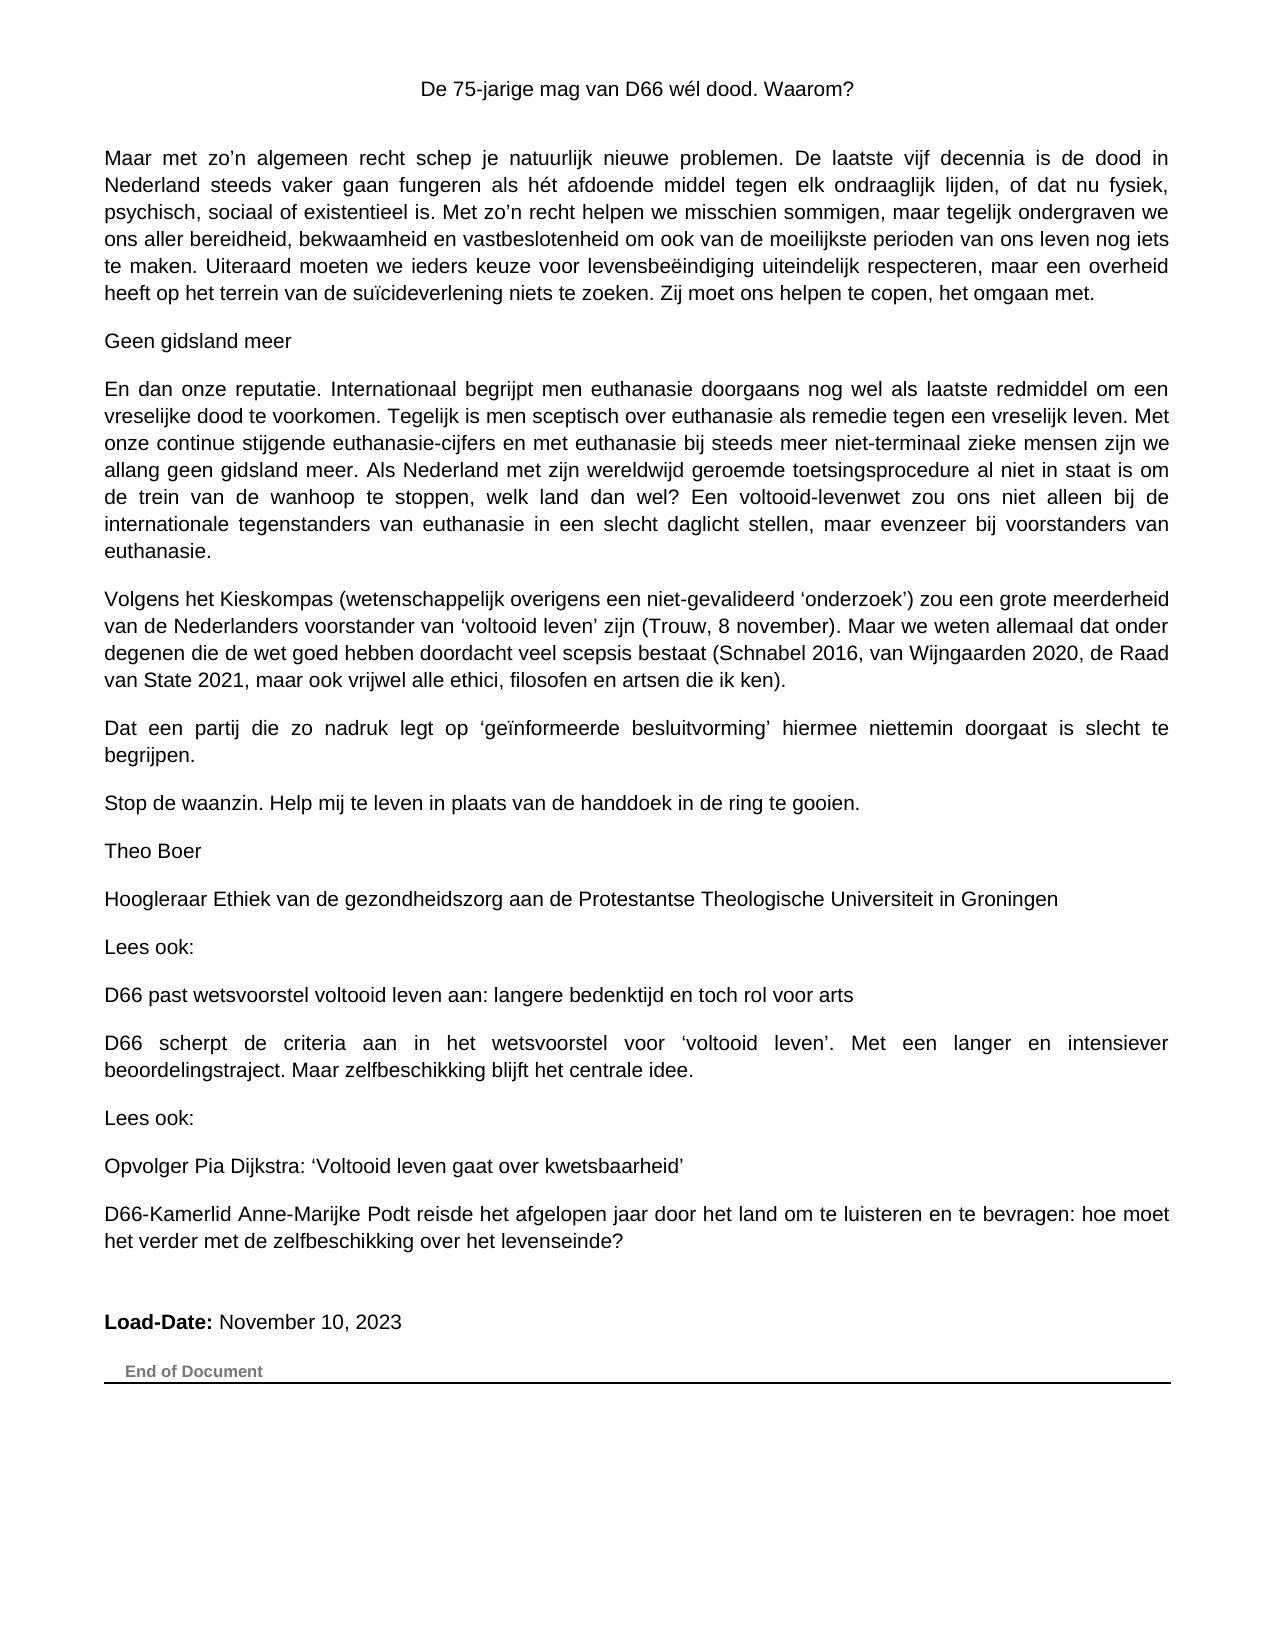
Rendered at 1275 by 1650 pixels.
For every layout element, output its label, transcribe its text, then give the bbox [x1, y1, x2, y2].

text Volgens het Kieskompas (wetenschappelijk overigens een niet-gevalideerd ‘onderzoek’) zou een grote meerderheid van de Nederlanders voorstander van ‘voltooid leven’ zijn (Trouw, 8 november). Maar we weten allemaal dat onder degenen die de wet goed hebben doordacht veel scepsis bestaat (Schnabel 2016, van Wijngaarden 2020, de Raad van State 2021, maar ook vrijwel alle ethici, filosofen en artsen die ik ken). [104, 584, 1171, 692]
text En dan onze reputatie. Internationaal begrijpt men euthanasie doorgaans nog wel als laatste redmiddel om een vreselijke dood te voorkomen. Tegelijk is men sceptisch over euthanasie als remedie tegen een vreselijk leven. Met onze continue stijgende euthanasie-cijfers en met euthanasie bij steeds meer niet-terminaal zieke mensen zijn we allang geen gidsland meer. Als Nederland met zijn wereldwijd geroemde toetsingsprocedure al niet in staat is om de trein van de wanhoop te stoppen, welk land dan wel? Een voltooid-levenwet zou ons niet alleen bij de internationale tegenstanders van euthanasie in een slecht daglicht stellen, maar evenzeer bij voorstanders van euthanasie. [104, 373, 1171, 563]
text D66 scherpt de criteria aan in het wetsvoorstel voor ‘voltooid leven’. Met een langer en intensiever beoordelingstraject. Maar zelfbeschikking blijft het centrale idee. [104, 1028, 1171, 1082]
text Lees ook: [104, 932, 1171, 959]
text Theo Boer [104, 836, 1171, 863]
text End of Document [125, 1362, 1171, 1381]
text Maar met zo’n algemeen recht schep je natuurlijk nieuwe problemen. De laatste vijf decennia is de dood in Nederland steeds vaker gaan fungeren als hét afdoende middel tegen elk ondraaglijk lijden, of dat nu fysiek, psychisch, sociaal of existentieel is. Met zo’n recht helpen we misschien sommigen, maar tegelijk ondergraven we ons aller bereidheid, bekwaamheid en vastbeslotenheid om ook van de moeilijkste perioden van ons leven nog iets te maken. Uiteraard moeten we ieders keuze voor levensbeëindiging uiteindelijk respecteren, maar een overheid heeft op het terrein van de suïcideverlening niets te zoeken. Zij moet ons helpen te copen, het omgaan met. [104, 142, 1171, 305]
text Load-Date: November 10, 2023 [104, 1278, 1171, 1333]
text Geen gidsland meer [104, 326, 1171, 353]
text Lees ook: [104, 1103, 1171, 1130]
text Dat een partij die zo nadruk legt op ‘geïnformeerde besluitvorming’ hiermee niettemin doorgaat is slecht te begrijpen. [104, 713, 1171, 767]
text Hoogleraar Ethiek van de gezondheidszorg aan de Protestantse Theologische Universiteit in Groningen [104, 884, 1171, 911]
text D66-Kamerlid Anne-Marijke Podt reisde het afgelopen jaar door het land om te luisteren en te bevragen: hoe moet het verder met de zelfbeschikking over het levenseinde? [104, 1198, 1171, 1253]
text Stop de waanzin. Help mij te leven in plaats van de handdoek in de ring te gooien. [104, 788, 1171, 815]
text Opvolger Pia Dijkstra: ‘Voltooid leven gaat over kwetsbaarheid’ [104, 1151, 1171, 1178]
text D66 past wetsvoorstel voltooid leven aan: langere bedenktijd en toch rol voor arts [104, 980, 1171, 1007]
